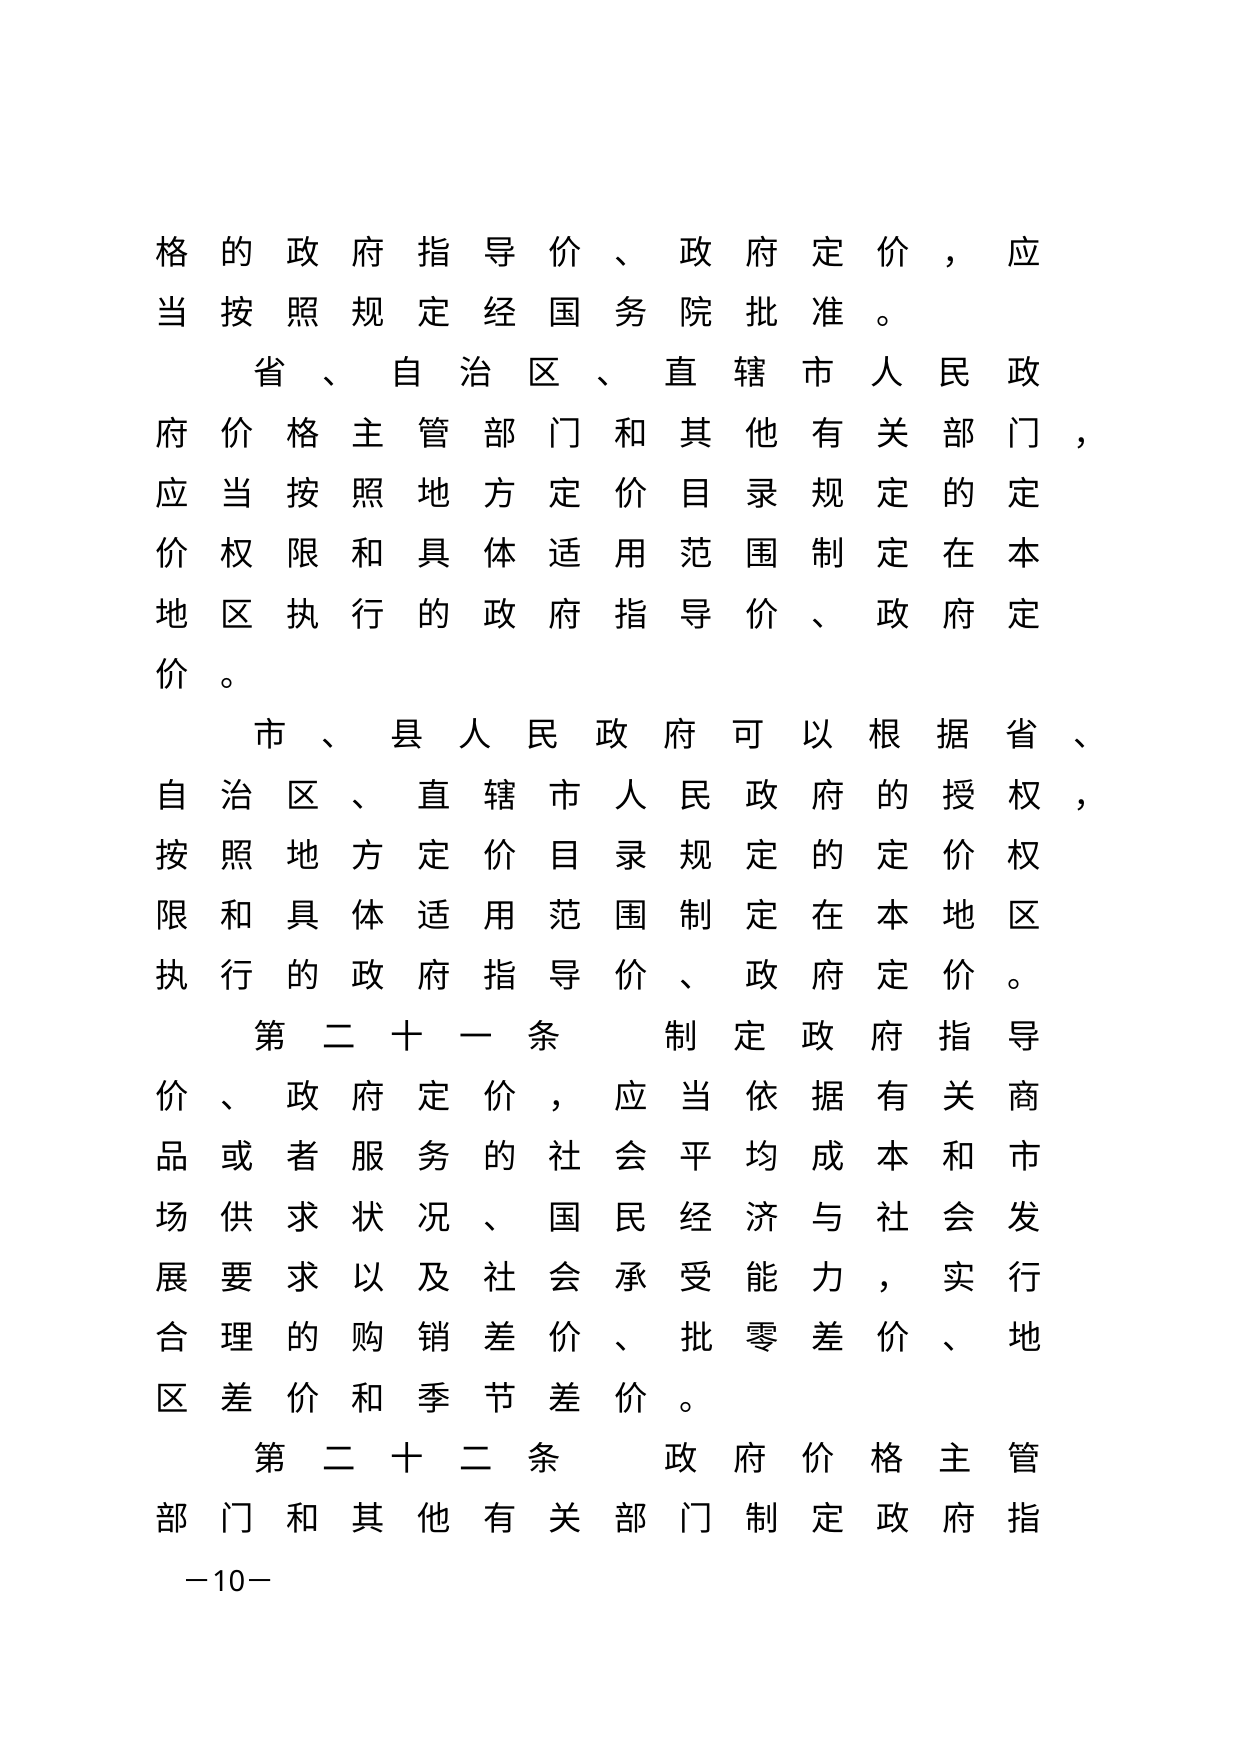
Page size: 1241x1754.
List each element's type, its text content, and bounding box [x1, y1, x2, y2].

text 市、县人民政府可以根据省、自治区、直辖市人民政府的授权，按照地方定价目录规定的定价权限和具体适用范围制定在本地区执行的政府指导价、政府定价。 [155, 702, 1073, 1003]
text 第二十条 国务院价格主管部门和其他有关部门，按照中央定价目录规定的定价权限和具体适用范围制定政府指导价、政府定价；其中重要的商品和服务价格的政府指导价、政府定价，应当按照规定经国务院批准。 [155, 219, 1073, 340]
text 省、自治区、直辖市人民政府价格主管部门和其他有关部门，应当按照地方定价目录规定的定价权限和具体适用范围制定在本地区执行的政府指导价、政府定价。 [155, 340, 1073, 702]
text 第二十一条 制定政府指导价、政府定价，应当依据有关商品或者服务的社会平均成本和市场供求状况、国民经济与社会发展要求以及社会承受能力，实行合理的购销差价、批零差价、地区差价和季节差价。 [155, 1003, 1073, 1426]
text 第二十二条 政府价格主管部门和其他有关部门制定政府指导价、政府定价，应当开展价格、成本调查，听取消费者、经营者和有关方面的意见。 [155, 1426, 1073, 1546]
